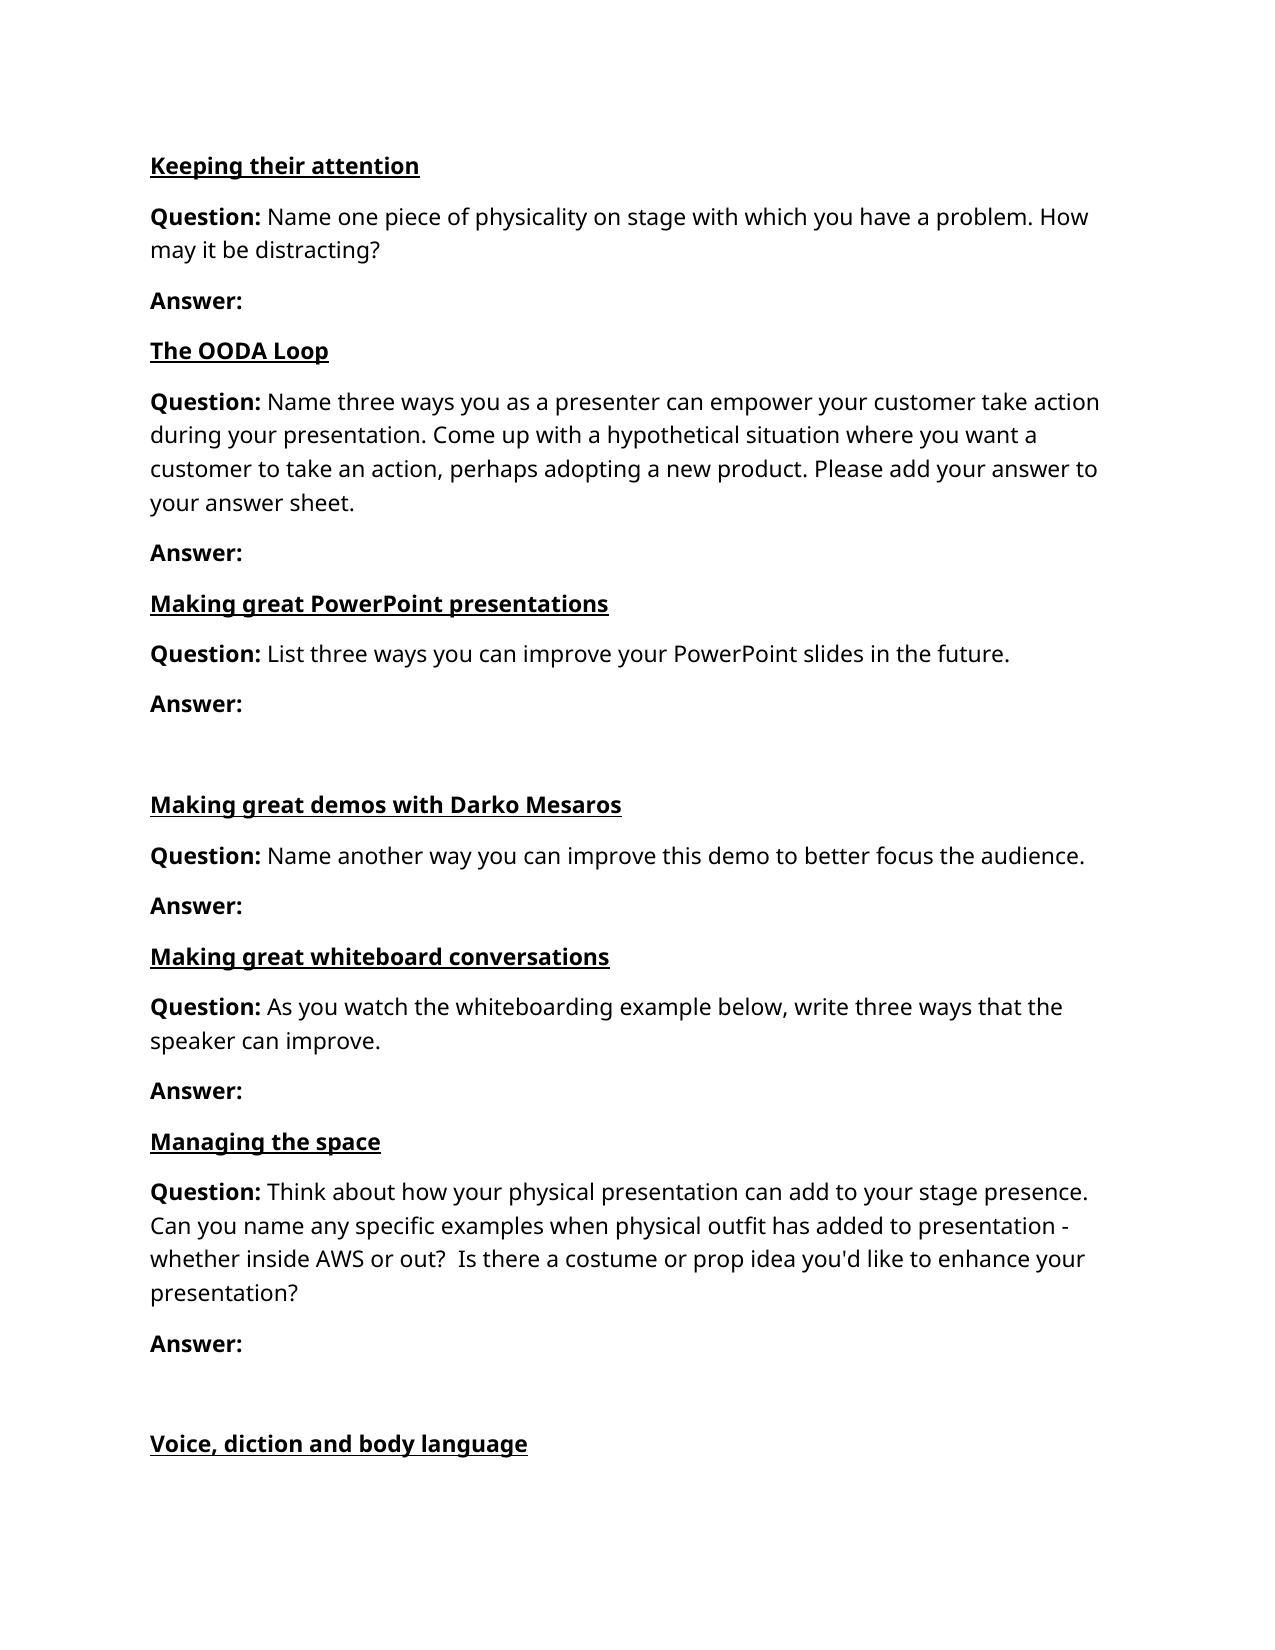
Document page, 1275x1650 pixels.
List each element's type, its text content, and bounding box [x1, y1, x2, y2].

text Managing the space [150, 1125, 1125, 1157]
text Answer: [150, 537, 1125, 568]
text Answer: [150, 688, 1125, 719]
text Making great demos with Darko Mesaros [150, 789, 1125, 820]
text Making great whiteboard conversations [150, 940, 1125, 972]
text Answer: [150, 890, 1125, 921]
text Making great PowerPoint presentations [150, 587, 1125, 619]
text Question: As you watch the whiteboarding example below, write three ways that the speaker can improve. [150, 991, 1125, 1056]
text Question: List three ways you can improve your PowerPoint slides in the future. [150, 638, 1125, 669]
text Question: Name three ways you as a presenter can empower your customer take action during your presentation. Come up with a hypothetical situation where you want a customer to take an action, perhaps adopting a new product. Please add your answer to your answer sheet. [150, 385, 1125, 518]
text Question: Name another way you can improve this demo to better focus the audience. [150, 839, 1125, 871]
text Keeping their attention [150, 150, 1125, 181]
text Voice, diction and body language [150, 1428, 1125, 1459]
text Answer: [150, 1075, 1125, 1106]
text Question: Name one piece of physicality on stage with which you have a problem. How may it be distracting? [150, 200, 1125, 265]
text Answer: [150, 1327, 1125, 1359]
text The OODA Loop [150, 335, 1125, 366]
text Question: Think about how your physical presentation can add to your stage presence. Can you name any specific examples when physical outfit has added to presentation - whether inside AWS or out? Is there a costume or prop idea you'd like to enhance your presentation? [150, 1176, 1125, 1308]
text Answer: [150, 284, 1125, 316]
